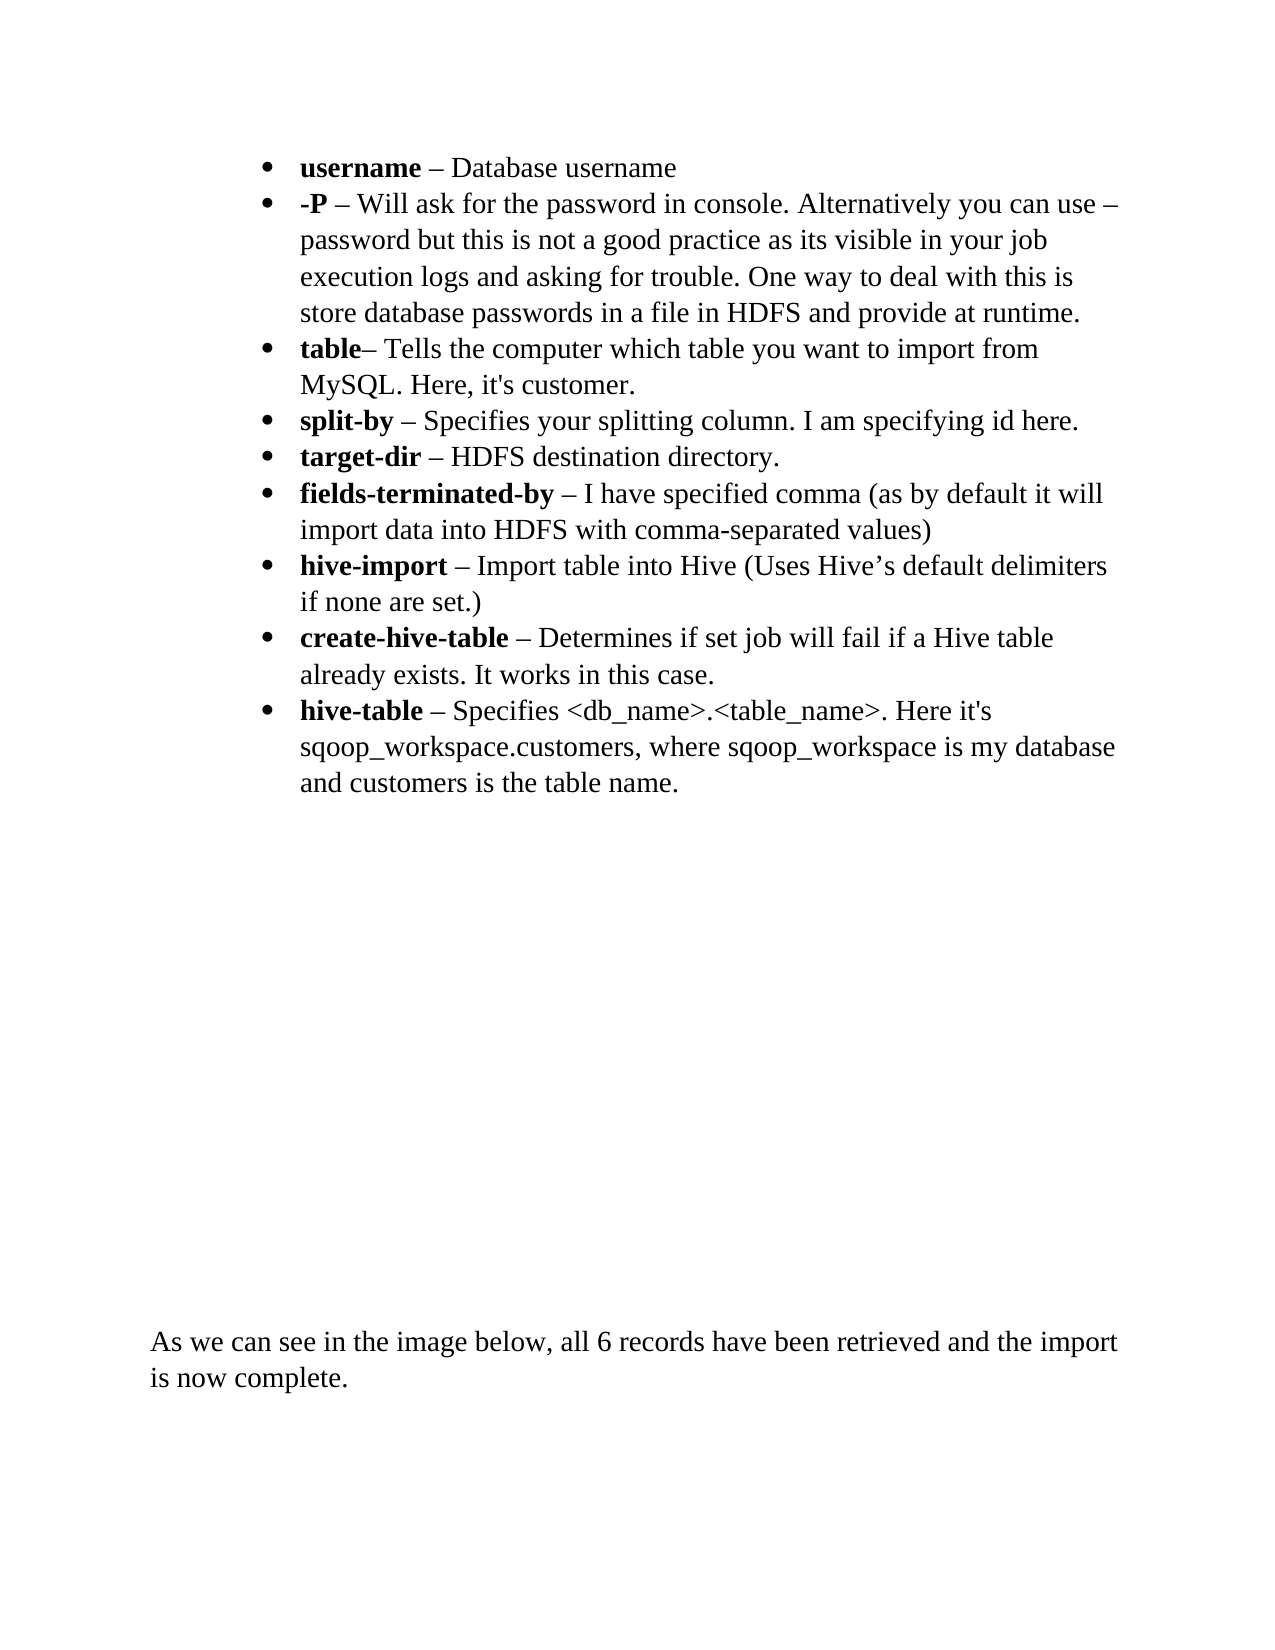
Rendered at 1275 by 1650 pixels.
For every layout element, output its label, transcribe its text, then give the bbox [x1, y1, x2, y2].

text As we can see in the image below, all 6 records have been retrieved and the import is now complete. [150, 1324, 1125, 1393]
list -P – Will ask for the password in console. Alternatively you can use –password but this is not a good practice as its visible in your job execution logs and asking for trouble. One way to deal with this is store database passwords in a file in HDFS and provide at runtime. [262, 186, 1125, 328]
list hive-import – Import table into Hive (Uses Hive’s default delimiters if none are set.) [262, 548, 1125, 618]
list hive-table – Specifies <db_name>.<table_name>. Here it's sqoop_workspace.customers, where sqoop_workspace is my database and customers is the table name. [262, 693, 1125, 799]
list split-by – Specifies your splitting column. I am specifying id here. [262, 403, 1125, 437]
list create-hive-table – Determines if set job will fail if a Hive table already exists. It works in this case. [262, 621, 1125, 690]
list username – Database username [262, 150, 1125, 184]
list fields-terminated-by – I have specified comma (as by default it will import data into HDFS with comma-separated values) [262, 476, 1125, 546]
list target-dir – HDFS destination directory. [262, 439, 1125, 473]
list table– Tells the computer which table you want to import from MySQL. Here, it's customer. [262, 331, 1125, 401]
